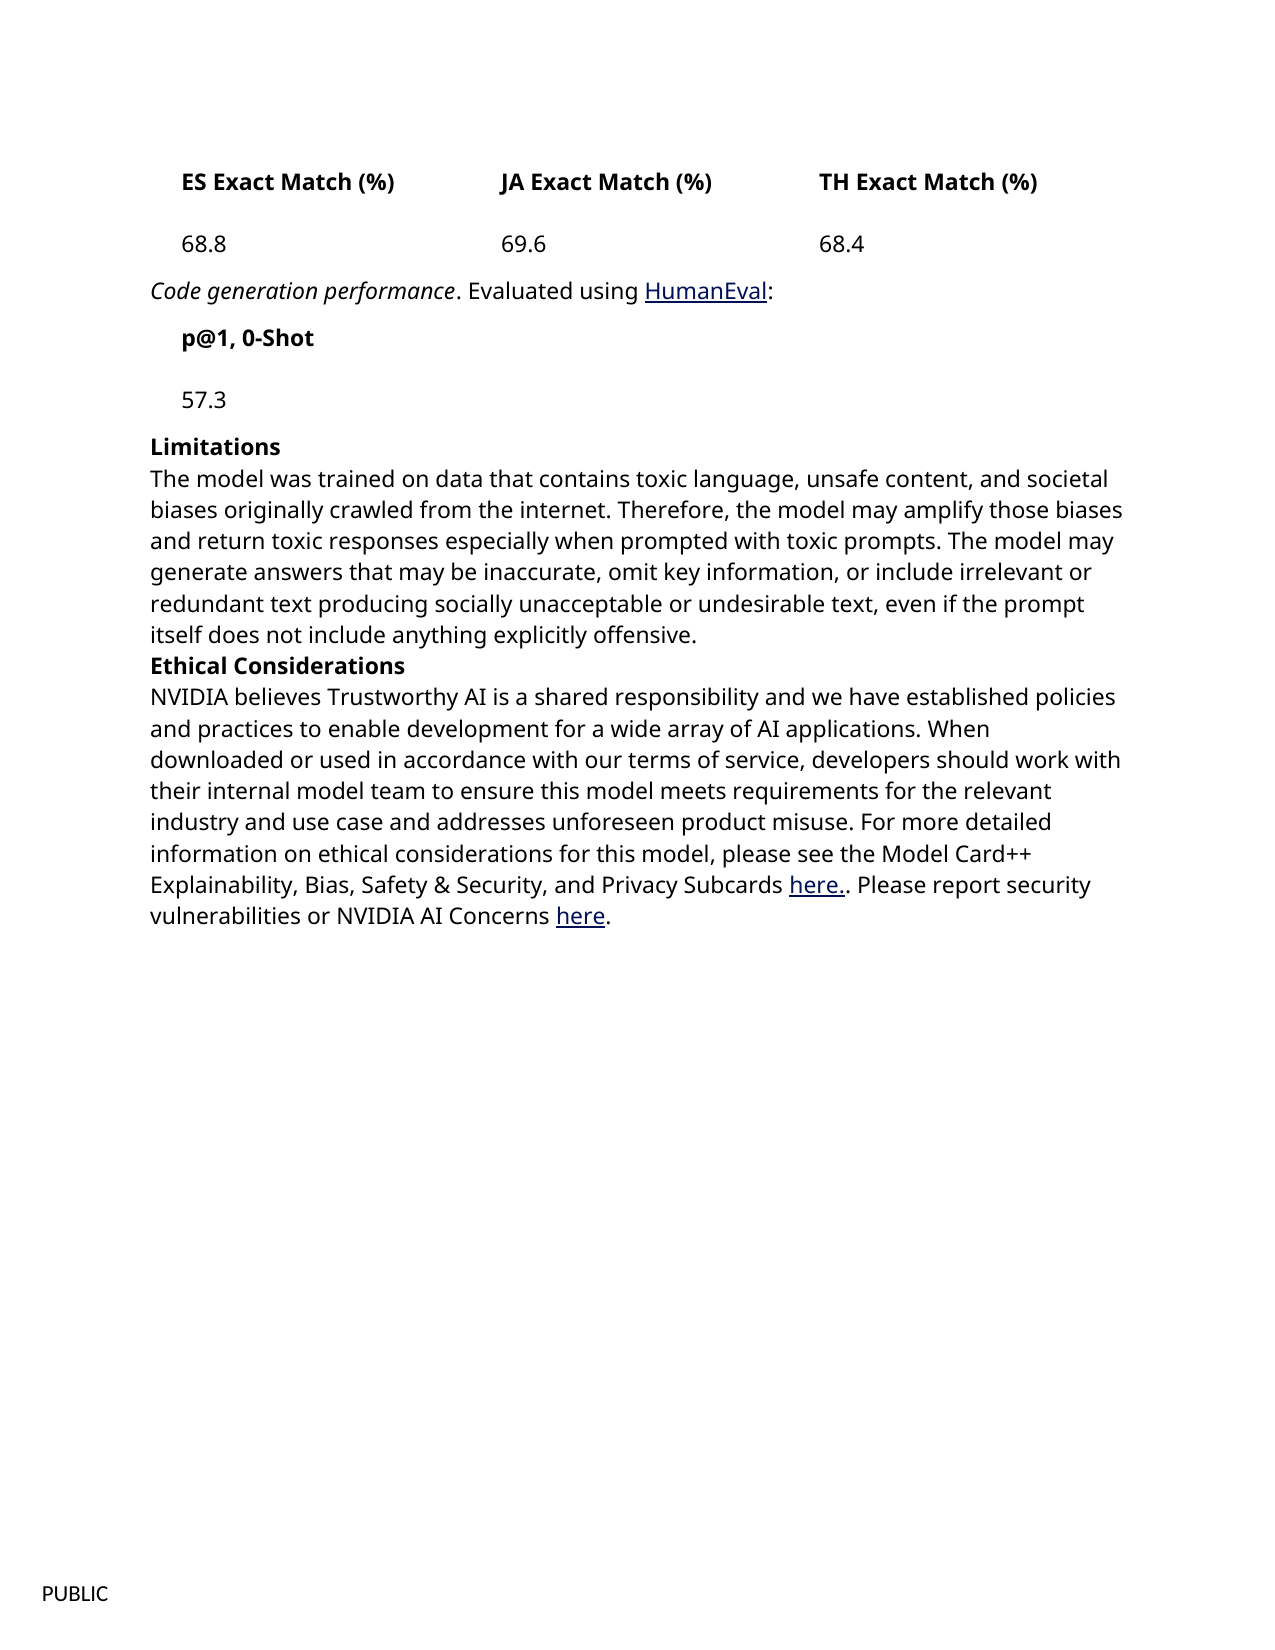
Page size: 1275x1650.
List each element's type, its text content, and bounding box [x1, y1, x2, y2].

table_cell 68.8 [150, 213, 469, 275]
text The model was trained on data that contains toxic language, unsafe content, and societal biases originally crawled from the internet. Therefore, the model may amplify those biases and return toxic responses especially when prompted with toxic prompts. The model may generate answers that may be inaccurate, omit key information, or include irrelevant or redundant text producing socially unacceptable or undesirable text, even if the prompt itself does not include anything explicitly offensive. [150, 462, 1125, 650]
table_cell 68.4 [788, 213, 1110, 275]
table_header p@1, 0-Shot [150, 306, 369, 369]
text Ethical Considerations [150, 650, 1125, 681]
text Limitations [150, 431, 1125, 462]
table_cell 57.3 [150, 369, 369, 431]
table_header ES Exact Match (%) [150, 150, 469, 212]
table_cell 69.6 [470, 213, 788, 275]
text Code generation performance. Evaluated using HumanEval: [150, 275, 1125, 306]
text NVIDIA believes Trustworthy AI is a shared responsibility and we have established policies and practices to enable development for a wide array of AI applications. When downloaded or used in accordance with our terms of service, developers should work with their internal model team to ensure this model meets requirements for the relevant industry and use case and addresses unforeseen product misuse. For more detailed information on ethical considerations for this model, please see the Model Card++ Explainability, Bias, Safety & Security, and Privacy Subcards here.. Please report security vulnerabilities or NVIDIA AI Concerns here. [150, 681, 1125, 931]
table_header JA Exact Match (%) [470, 150, 788, 212]
table_header TH Exact Match (%) [788, 150, 1110, 212]
